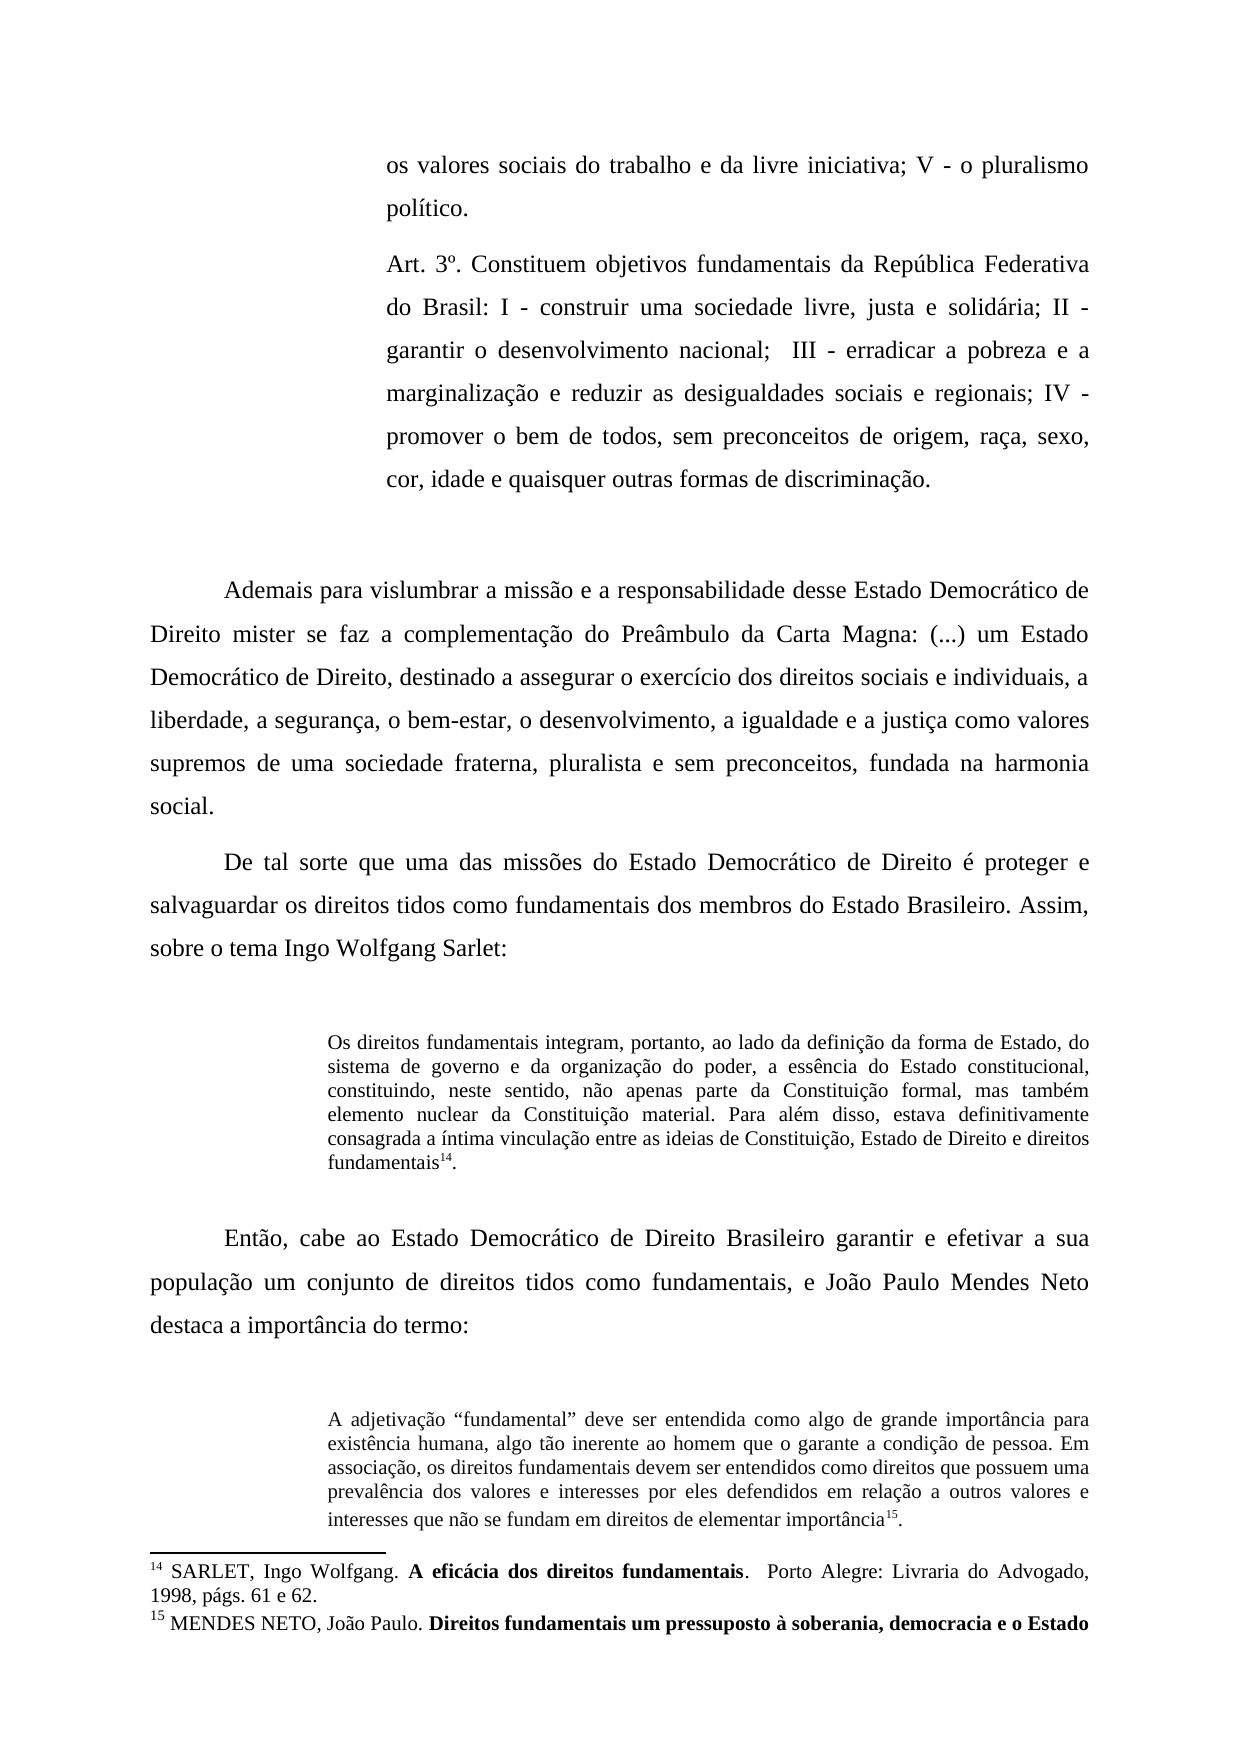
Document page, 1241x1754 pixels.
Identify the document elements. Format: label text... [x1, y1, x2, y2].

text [386, 150, 1090, 222]
text Ademais para vislumbrar a missão e a responsabilidade desse Estado Democrático de Direito mister se faz a complementação do Preâmbulo da Carta Magna: (...) um Estado Democrático de Direito, destinado a assegurar o exercício dos direitos sociais e individuais, a liberdade, a segurança, o bem-estar, o desenvolvimento, a igualdade e a justiça como valores supremos de uma sociedade fraterna, pluralista e sem preconceitos, fundada na harmonia social. [150, 576, 1090, 820]
text De tal sorte que uma das missões do Estado Democrático de Direito é proteger e salvaguardar os direitos tidos como fundamentais dos membros do Estado Brasileiro. Assim, sobre o tema Ingo Wolfgang Sarlet: [150, 847, 1090, 962]
text A adjetivação “fundamental” deve ser entendida como algo de grande importância para existência humana, algo tão inerente ao homem que o garante a condição de pessoa. Em associação, os direitos fundamentais devem ser entendidos como direitos que possuem uma prevalência dos valores e interesses por eles defendidos em relação a outros valores e interesses que não se fundam em direitos de elementar importância. [327, 1407, 1090, 1532]
text Os direitos fundamentais integram, portanto, ao lado da definição da forma de Estado, do sistema de governo e da organização do poder, a essência do Estado constitucional, constituindo, neste sentido, não apenas parte da Constituição formal, mas também elemento nuclear da Constituição material. Para além disso, estava definitivamente consagrada a íntima vinculação entre as ideias de Constituição, Estado de Direito e direitos fundamentais. [327, 1030, 1090, 1174]
text Então, cabe ao Estado Democrático de Direito Brasileiro garantir e efetivar a sua população um conjunto de direitos tidos como fundamentais, e João Paulo Mendes Neto destaca a importância do termo: [150, 1223, 1090, 1338]
text Art. 3º. Constituem objetivos fundamentais da República Federativa do Brasil: I - construir uma sociedade livre, justa e solidária; II - garantir o desenvolvimento nacional; III - erradicar a pobreza e a marginalização e reduzir as desigualdades sociais e regionais; IV - promover o bem de todos, sem preconceitos de origem, raça, sexo, cor, idade e quaisquer outras formas de discriminação. [386, 249, 1090, 493]
